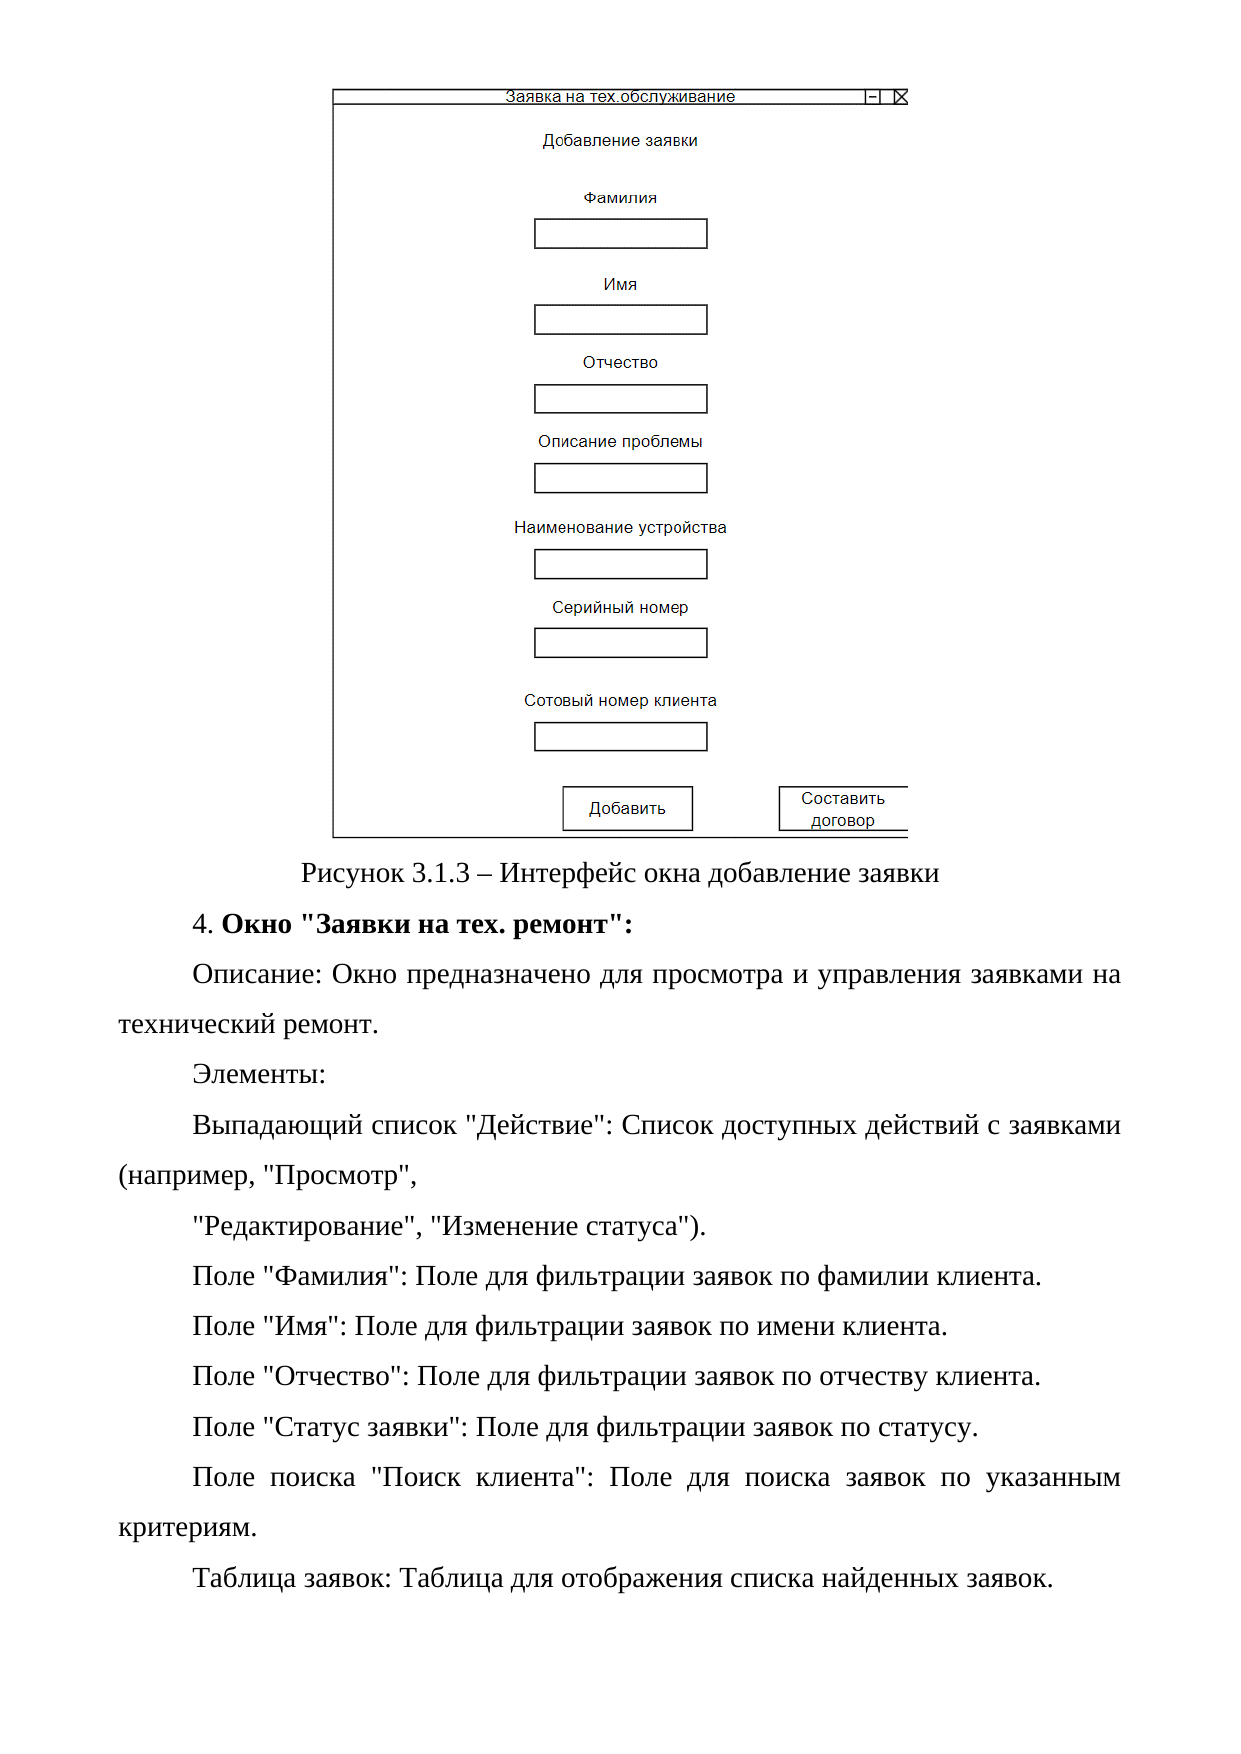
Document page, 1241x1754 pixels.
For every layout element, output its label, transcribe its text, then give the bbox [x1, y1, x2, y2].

text Таблица заявок: Таблица для отображения списка найденных заявок. [118, 1560, 1122, 1593]
text Поле поиска "Поиск клиента": Поле для поиска заявок по указанным критериям. [118, 1459, 1122, 1543]
picture [332, 88, 908, 839]
text Поле "Статус заявки": Поле для фильтрации заявок по статусу. [118, 1409, 1122, 1442]
text Поле "Отчество": Поле для фильтрации заявок по отчеству клиента. [118, 1358, 1122, 1392]
text Поле "Фамилия": Поле для фильтрации заявок по фамилии клиента. [118, 1258, 1122, 1291]
text Поле "Имя": Поле для фильтрации заявок по имени клиента. [118, 1308, 1122, 1342]
text "Редактирование", "Изменение статуса"). [118, 1208, 1122, 1241]
text Выпадающий список "Действие": Список доступных действий с заявками (например, "Просмотр", [118, 1107, 1122, 1191]
text Элементы: [118, 1057, 1122, 1090]
text Описание: Окно предназначено для просмотра и управления заявками на технический ремонт. [118, 956, 1122, 1040]
text Рисунок 3.1.3 – Интерфейс окна добавление заявки [118, 855, 1122, 889]
text 4. Окно "Заявки на тех. ремонт": [118, 906, 1122, 939]
